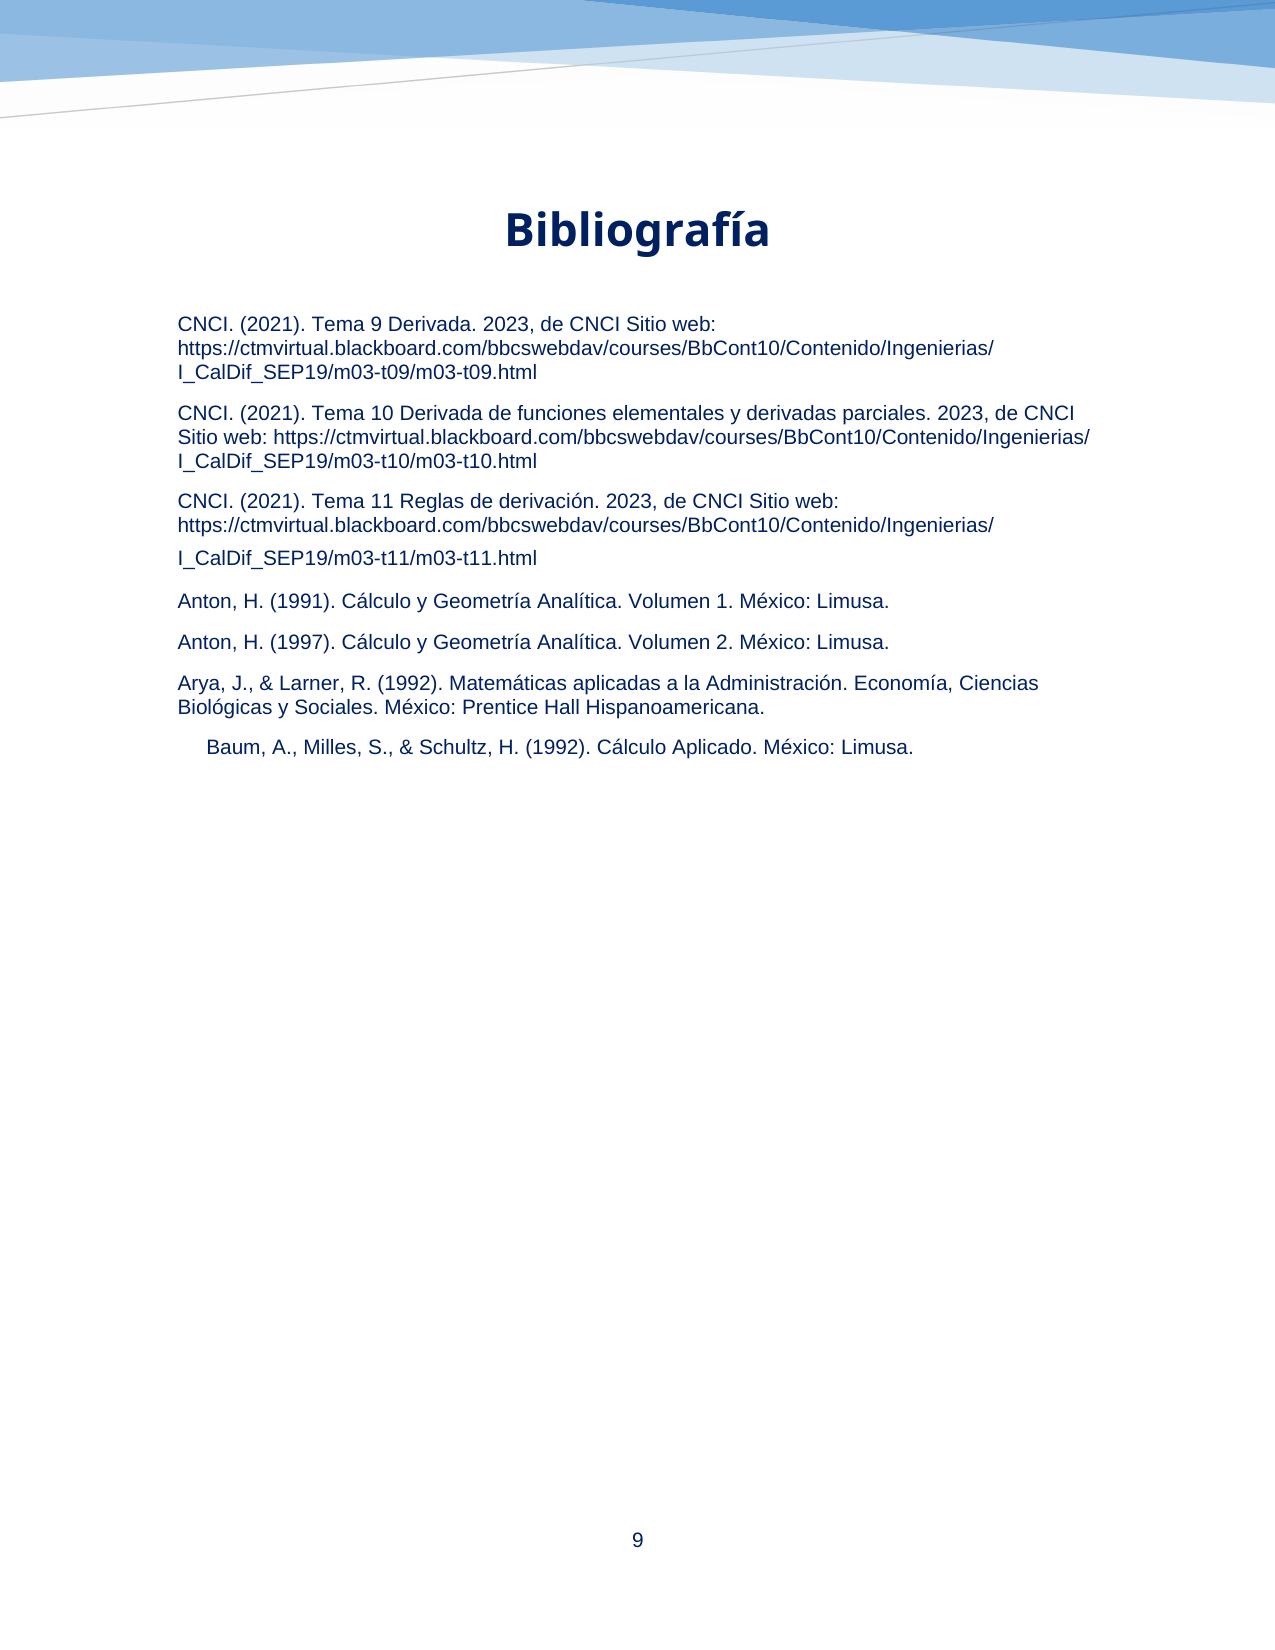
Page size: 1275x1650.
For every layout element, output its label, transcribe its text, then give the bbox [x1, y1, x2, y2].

text Baum, A., Milles, S., & Schultz, H. (1992). Cálculo Aplicado. México: Limusa. [177, 735, 1098, 759]
text CNCI. (2021). Tema 11 Reglas de derivación. 2023, de CNCI Sitio web: https://ctmvirtual.blackboard.com/bbcswebdav/courses/BbCont10/Contenido/Ingenierias/I_CalDif_SEP19/m03-t11/m03-t11.html [177, 489, 1098, 573]
text Arya, J., & Larner, R. (1992). Matemáticas aplicadas a la Administración. Economía, Ciencias Biológicas y Sociales. México: Prentice Hall Hispanoamericana. [177, 671, 1098, 718]
text Anton, H. (1997). Cálculo y Geometría Analítica. Volumen 2. México: Limusa. [177, 630, 1098, 654]
text CNCI. (2021). Tema 9 Derivada. 2023, de CNCI Sitio web: https://ctmvirtual.blackboard.com/bbcswebdav/courses/BbCont10/Contenido/Ingenierias/I_CalDif_SEP19/m03-t09/m03-t09.html [177, 312, 1098, 384]
picture [0, 0, 1275, 129]
text CNCI. (2021). Tema 10 Derivada de funciones elementales y derivadas parciales. 2023, de CNCI Sitio web: https://ctmvirtual.blackboard.com/bbcswebdav/courses/BbCont10/Contenido/Ingenierias/I_CalDif_SEP19/m03-t10/m03-t10.html [177, 401, 1098, 472]
text Anton, H. (1991). Cálculo y Geometría Analítica. Volumen 1. México: Limusa. [177, 589, 1098, 613]
subtitle Bibliografía [177, 198, 1098, 260]
